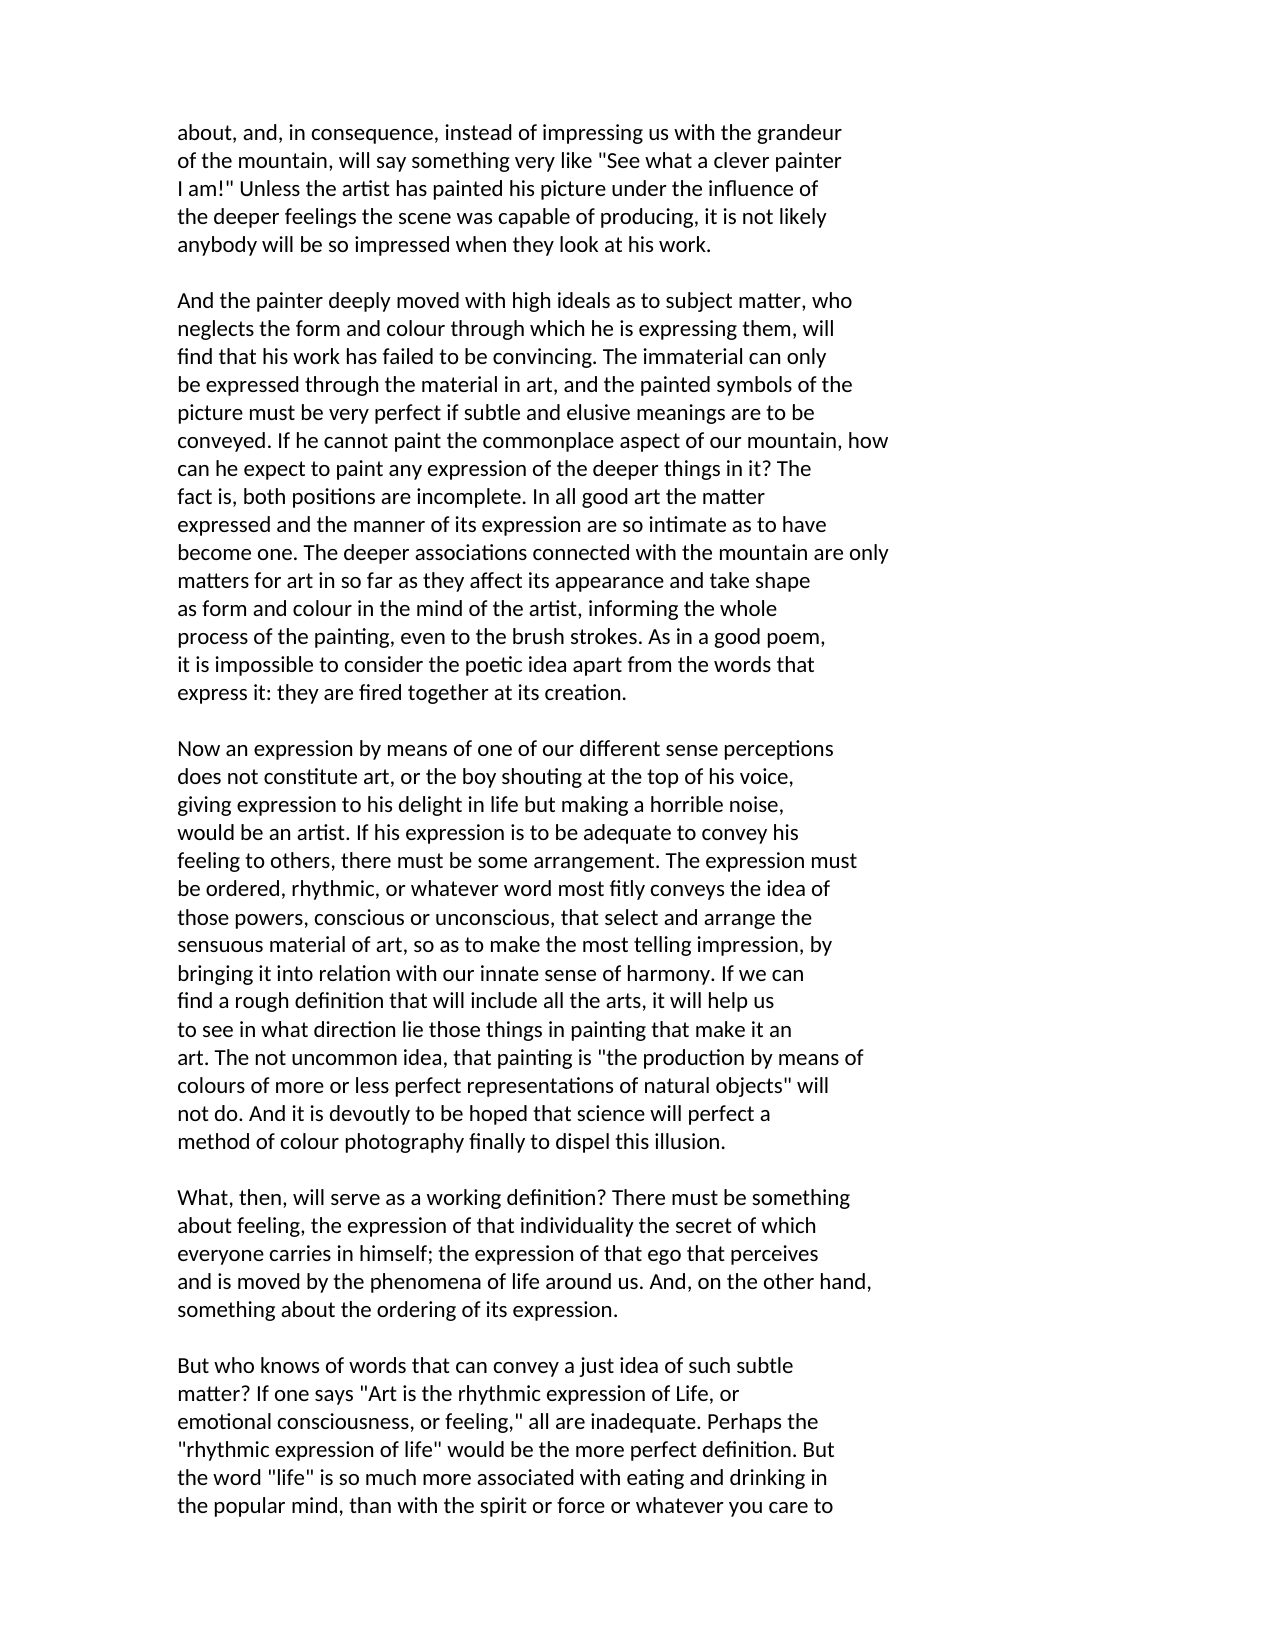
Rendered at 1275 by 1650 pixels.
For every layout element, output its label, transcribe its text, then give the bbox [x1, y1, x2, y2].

text anybody will be so impressed when they look at his work. [177, 230, 1186, 258]
text And the painter deeply moved with high ideals as to subject matter, who [177, 286, 1186, 314]
text not do. And it is devoutly to be hoped that science will perfect a [177, 1099, 1186, 1127]
text colours of more or less perfect representations of natural objects" will [177, 1071, 1186, 1099]
text What, then, will serve as a working definition? There must be something [177, 1183, 1186, 1211]
text method of colour photography finally to dispel this illusion. [177, 1127, 1186, 1155]
text of the mountain, will say something very like "See what a clever painter [177, 146, 1186, 174]
text about feeling, the expression of that individuality the secret of which [177, 1211, 1186, 1239]
text feeling to others, there must be some arrangement. The expression must [177, 847, 1186, 874]
text be ordered, rhythmic, or whatever word most fitly conveys the idea of [177, 874, 1186, 903]
text "rhythmic expression of life" would be the more perfect definition. But [177, 1435, 1186, 1463]
text something about the ordering of its expression. [177, 1295, 1186, 1323]
text about, and, in consequence, instead of impressing us with the grandeur [177, 118, 1186, 146]
text those powers, conscious or unconscious, that select and arrange the [177, 903, 1186, 931]
text express it: they are fired together at its creation. [177, 678, 1186, 706]
text process of the painting, even to the brush strokes. As in a good poem, [177, 622, 1186, 650]
text expressed and the manner of its expression are so intimate as to have [177, 510, 1186, 538]
text Now an expression by means of one of our different sense perceptions [177, 734, 1186, 762]
text can he expect to paint any expression of the deeper things in it? The [177, 454, 1186, 482]
text it is impossible to consider the poetic idea apart from the words that [177, 650, 1186, 678]
text matters for art in so far as they affect its appearance and take shape [177, 566, 1186, 594]
text find that his work has failed to be convincing. The immaterial can only [177, 342, 1186, 370]
text emotional consciousness, or feeling," all are inadequate. Perhaps the [177, 1407, 1186, 1435]
text be expressed through the material in art, and the painted symbols of the [177, 370, 1186, 398]
text does not constitute art, or the boy shouting at the top of his voice, [177, 762, 1186, 791]
text to see in what direction lie those things in painting that make it an [177, 1015, 1186, 1043]
text I am!" Unless the artist has painted his picture under the influence of [177, 174, 1186, 202]
text art. The not uncommon idea, that painting is "the production by means of [177, 1043, 1186, 1071]
text find a rough definition that will include all the arts, it will help us [177, 987, 1186, 1015]
text bringing it into relation with our innate sense of harmony. If we can [177, 959, 1186, 987]
text conveyed. If he cannot paint the commonplace aspect of our mountain, how [177, 426, 1186, 454]
text the word "life" is so much more associated with eating and drinking in [177, 1463, 1186, 1491]
text giving expression to his delight in life but making a horrible noise, [177, 791, 1186, 818]
text sensuous material of art, so as to make the most telling impression, by [177, 931, 1186, 959]
text become one. The deeper associations connected with the mountain are only [177, 538, 1186, 566]
text picture must be very perfect if subtle and elusive meanings are to be [177, 398, 1186, 426]
text neglects the form and colour through which he is expressing them, will [177, 314, 1186, 342]
text the popular mind, than with the spirit or force or whatever you care to [177, 1491, 1186, 1519]
text the deeper feelings the scene was capable of producing, it is not likely [177, 202, 1186, 230]
text and is moved by the phenomena of life around us. And, on the other hand, [177, 1267, 1186, 1295]
text as form and colour in the mind of the artist, informing the whole [177, 594, 1186, 622]
text But who knows of words that can convey a just idea of such subtle [177, 1351, 1186, 1379]
text fact is, both positions are incomplete. In all good art the matter [177, 482, 1186, 510]
text everyone carries in himself; the expression of that ego that perceives [177, 1239, 1186, 1267]
text matter? If one says "Art is the rhythmic expression of Life, or [177, 1379, 1186, 1407]
text would be an artist. If his expression is to be adequate to convey his [177, 818, 1186, 847]
